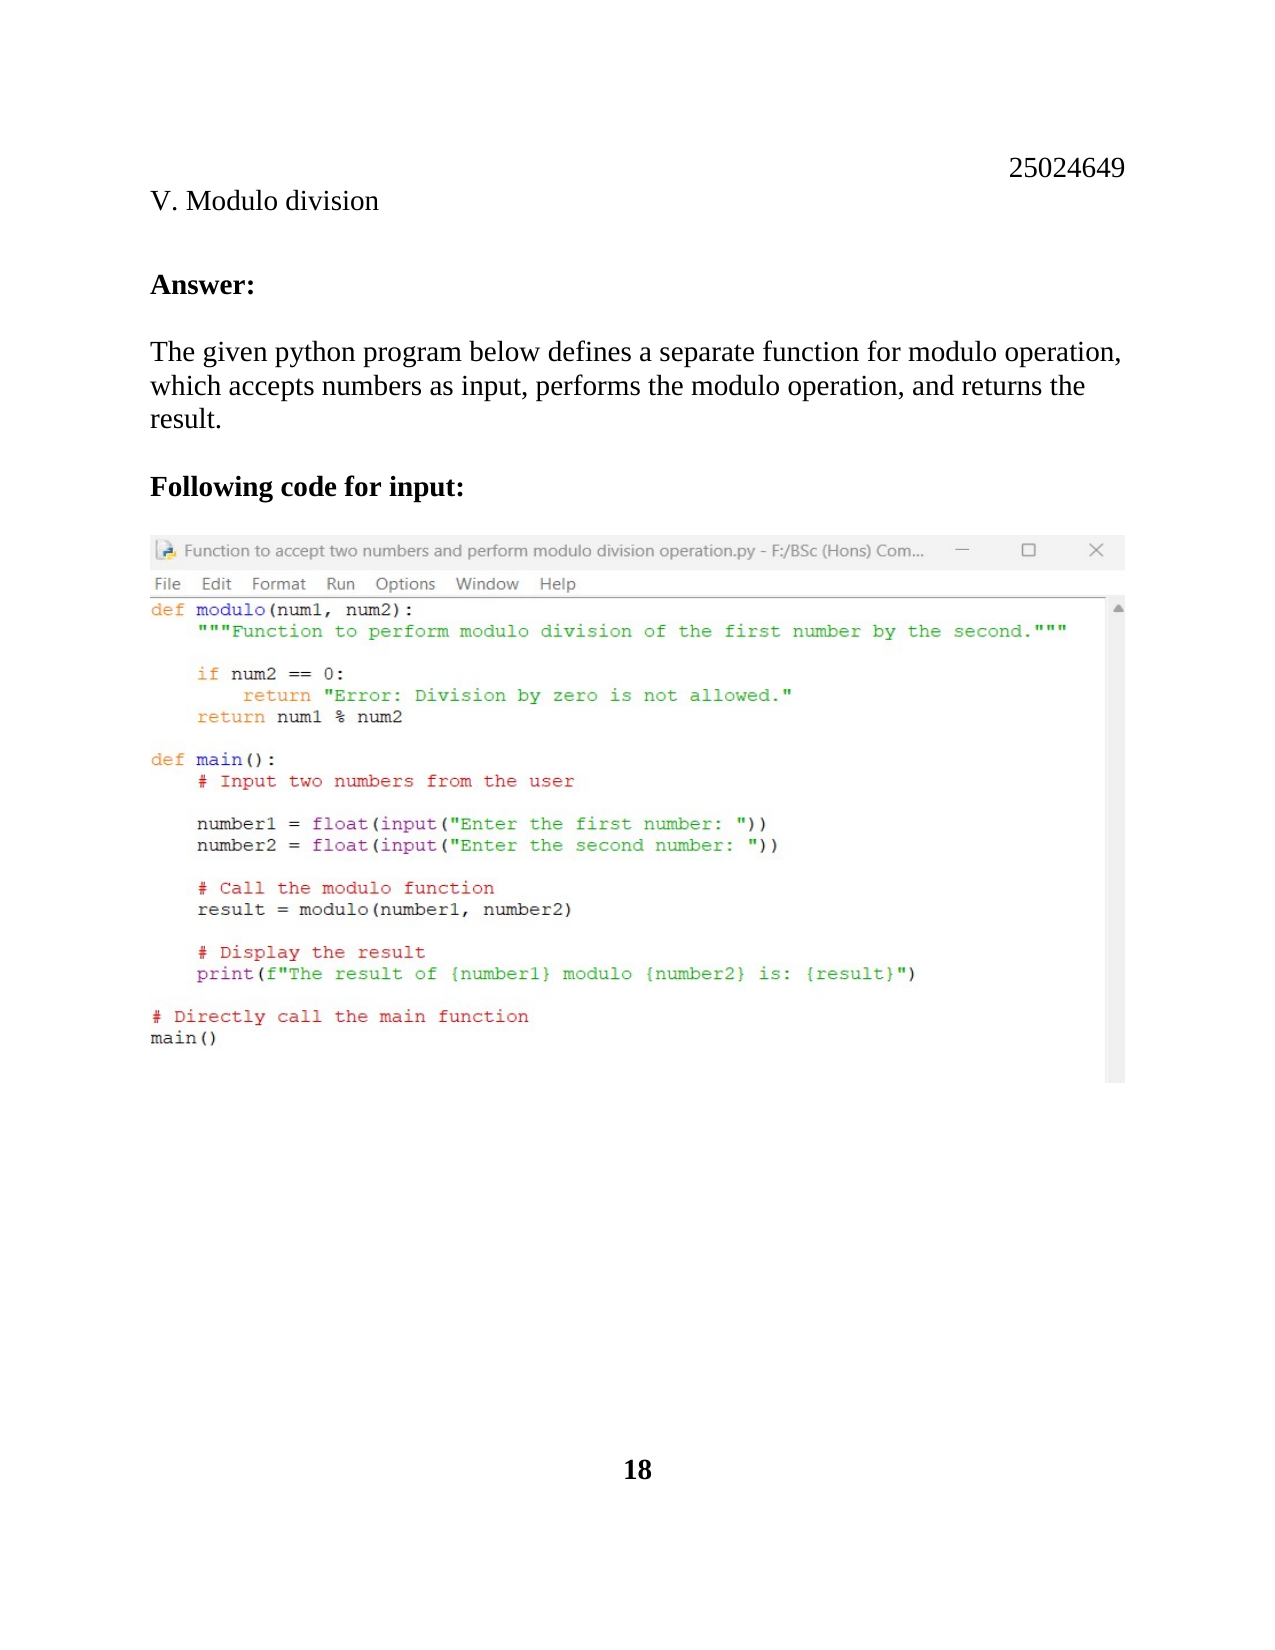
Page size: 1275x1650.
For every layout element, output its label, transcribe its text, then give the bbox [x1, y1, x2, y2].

text 25024649 [150, 150, 1125, 183]
picture [150, 535, 1125, 1083]
text V. Modulo division [150, 183, 1125, 217]
text The given python program below defines a separate function for modulo operation, which accepts numbers as input, performs the modulo operation, and returns the result. [150, 334, 1125, 435]
text 18 [150, 1452, 1125, 1485]
text Answer: [150, 267, 1125, 301]
text Following code for input: [150, 469, 1125, 502]
